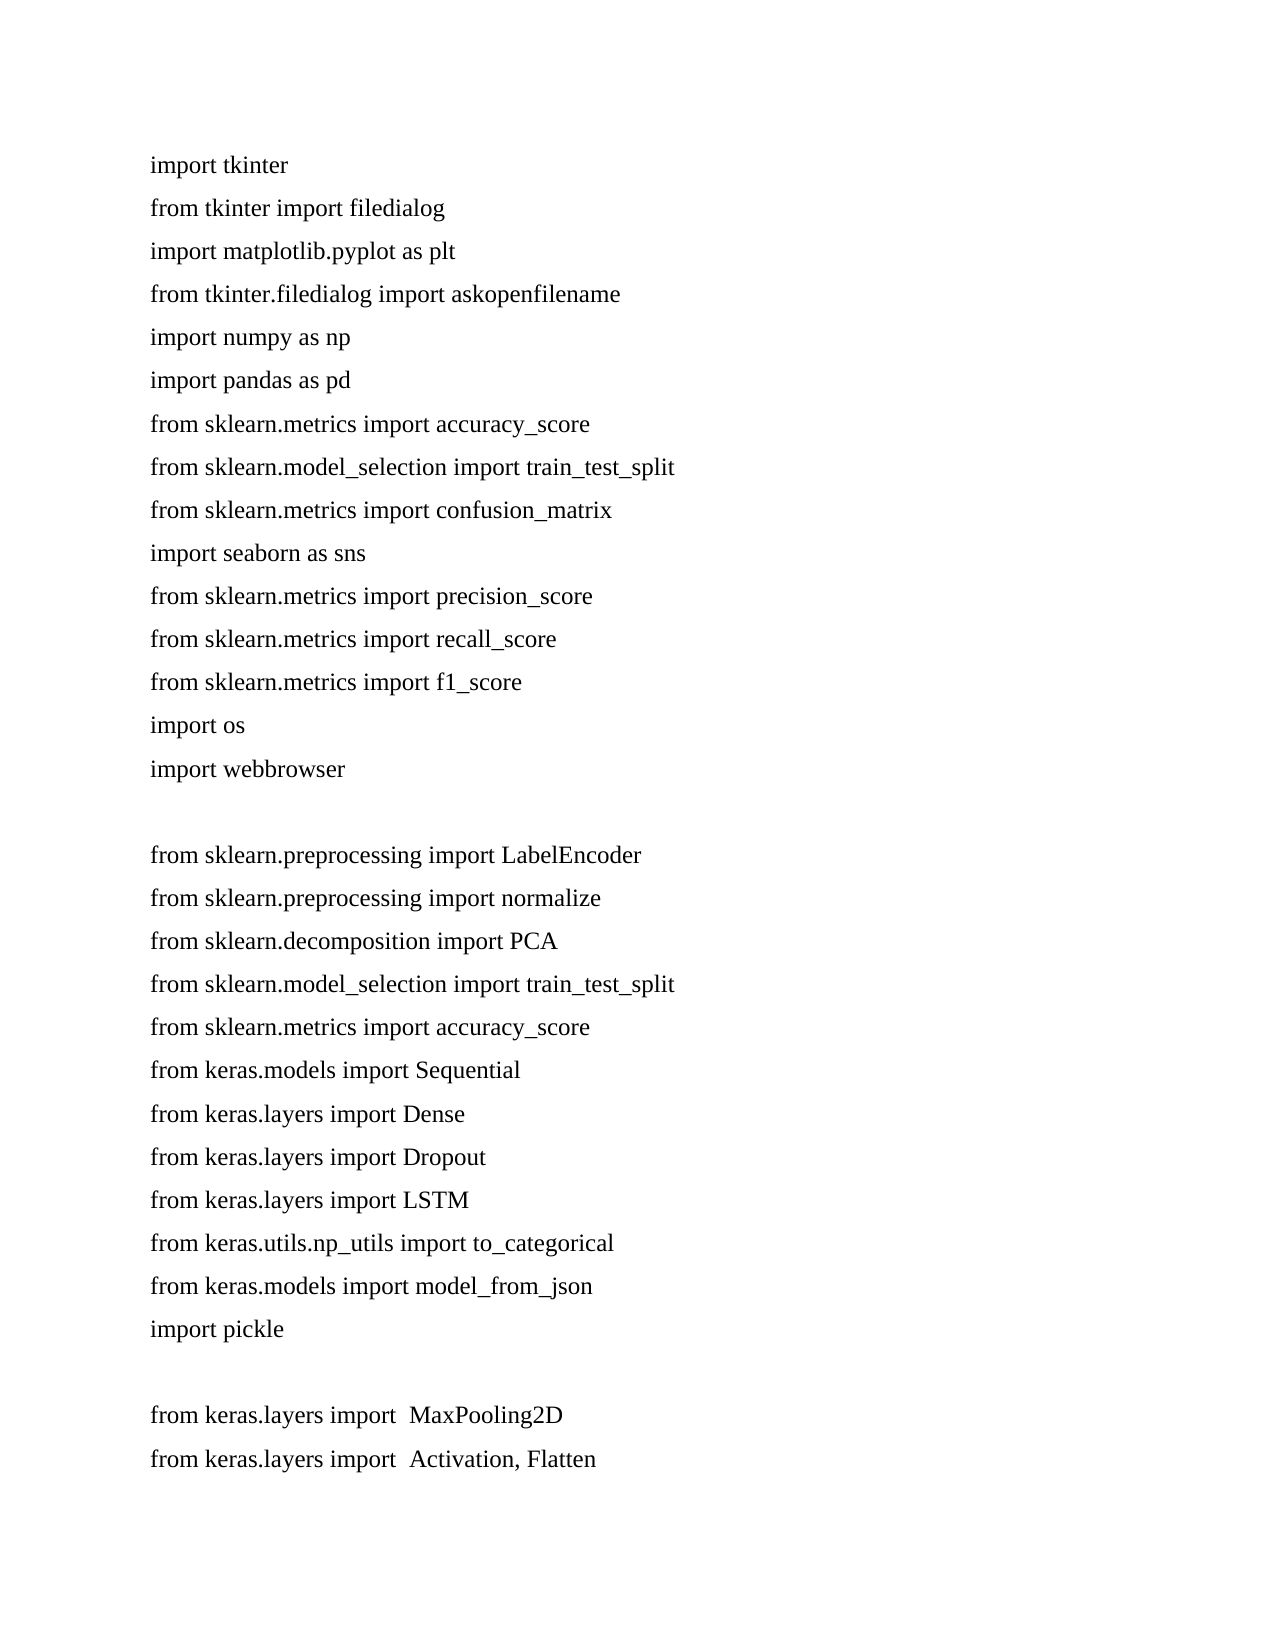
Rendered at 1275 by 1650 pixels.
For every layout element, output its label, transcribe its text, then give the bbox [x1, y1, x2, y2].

text from sklearn.model_selection import train_test_split [150, 452, 1125, 481]
text import tkinter [150, 150, 1125, 179]
text import webbrowser [150, 754, 1125, 782]
text from sklearn.model_selection import train_test_split [150, 969, 1125, 998]
text from sklearn.preprocessing import normalize [150, 883, 1125, 912]
text from sklearn.metrics import recall_score [150, 624, 1125, 653]
text from keras.layers import Dense [150, 1099, 1125, 1127]
text from sklearn.metrics import confusion_matrix [150, 495, 1125, 524]
text from sklearn.metrics import accuracy_score [150, 409, 1125, 437]
text import numpy as np [150, 322, 1125, 351]
text from sklearn.metrics import precision_score [150, 581, 1125, 610]
text import pickle [150, 1314, 1125, 1343]
text from sklearn.metrics import f1_score [150, 667, 1125, 696]
text from keras.layers import MaxPooling2D [150, 1401, 1125, 1429]
text import os [150, 711, 1125, 739]
text import matplotlib.pyplot as plt [150, 236, 1125, 265]
text import seaborn as sns [150, 538, 1125, 567]
text from tkinter.filedialog import askopenfilename [150, 279, 1125, 308]
text from keras.models import Sequential [150, 1056, 1125, 1084]
text from sklearn.metrics import accuracy_score [150, 1012, 1125, 1041]
text import pandas as pd [150, 366, 1125, 394]
text from keras.models import model_from_json [150, 1271, 1125, 1300]
text from keras.layers import Activation, Flatten [150, 1444, 1125, 1472]
text from keras.layers import Dropout [150, 1142, 1125, 1171]
text from sklearn.preprocessing import LabelEncoder [150, 840, 1125, 869]
text from sklearn.decomposition import PCA [150, 926, 1125, 955]
text from tkinter import filedialog [150, 193, 1125, 222]
text from keras.layers import LSTM [150, 1185, 1125, 1214]
text from keras.utils.np_utils import to_categorical [150, 1228, 1125, 1257]
